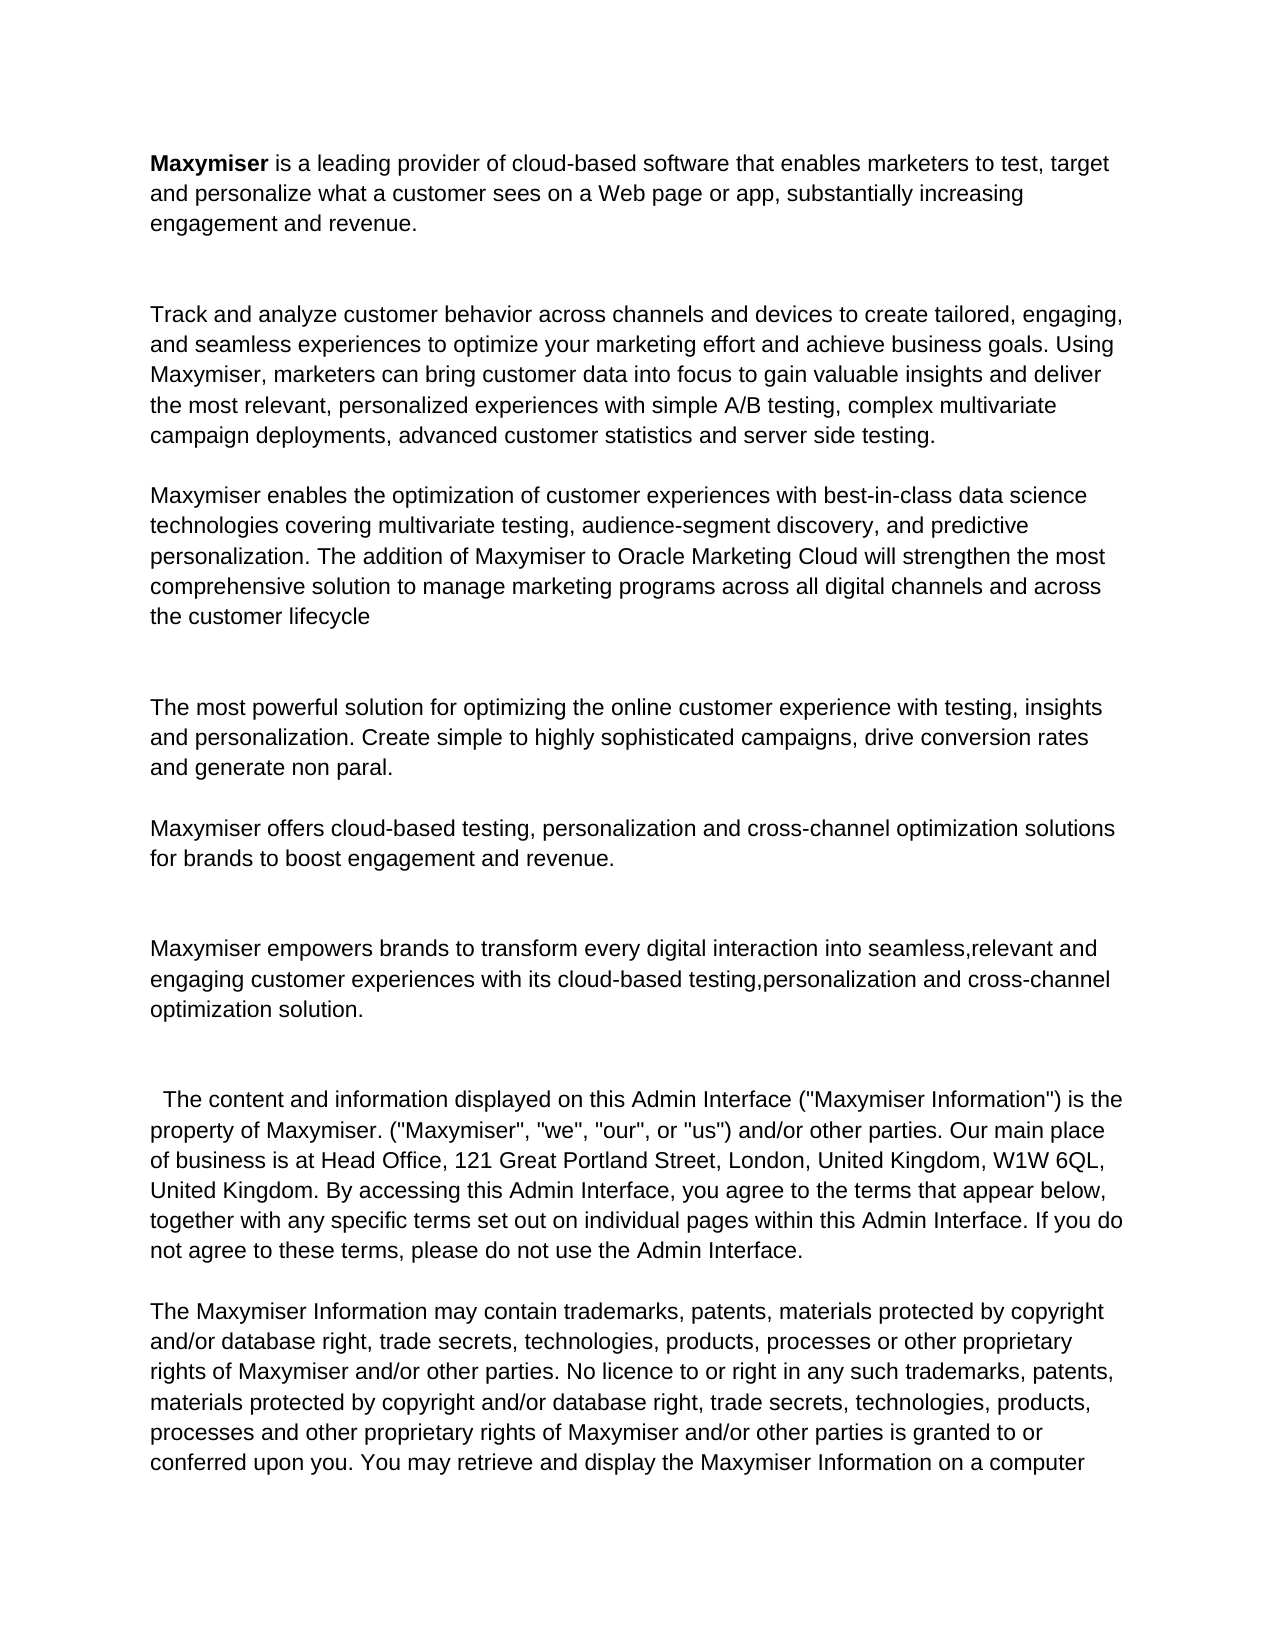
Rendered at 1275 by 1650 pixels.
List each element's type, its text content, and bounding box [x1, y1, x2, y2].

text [150, 1298, 1125, 1475]
text Maxymiser enables the optimization of customer experiences with best-in-class data science technologies covering multivariate testing, audience-segment discovery, and predictive personalization. The addition of Maxymiser to Oracle Marketing Cloud will strengthen the most comprehensive solution to manage marketing programs across all digital channels and across the customer lifecycle [150, 482, 1125, 629]
text Maxymiser empowers brands to transform every digital interaction into seamless,relevant and engaging customer experiences with its cloud-based testing,personalization and cross-channel optimization solution. [150, 935, 1125, 1022]
text Maxymiser is a leading provider of cloud-based software that enables marketers to test, target and personalize what a customer sees on a Web page or app, substantially increasing engagement and revenue. [150, 150, 1125, 237]
text The most powerful solution for optimizing the online customer experience with testing, insights and personalization. Create simple to highly sophisticated campaigns, drive conversion rates and generate non paral. [150, 694, 1125, 781]
text The content and information displayed on this Admin Interface ("Maxymiser Information") is the property of Maxymiser. ("Maxymiser", "we", "our", or "us") and/or other parties. Our main place of business is at Head Office, 121 Great Portland Street, London, United Kingdom, W1W 6QL, United Kingdom. By accessing this Admin Interface, you agree to the terms that appear below, together with any specific terms set out on individual pages within this Admin Interface. If you do not agree to these terms, please do not use the Admin Interface. [150, 1086, 1125, 1264]
text Maxymiser offers cloud-based testing, personalization and cross-channel optimization solutions for brands to boost engagement and revenue. [150, 814, 1125, 871]
text Track and analyze customer behavior across channels and devices to create tailored, engaging, and seamless experiences to optimize your marketing effort and achieve business goals. Using Maxymiser, marketers can bring customer data into focus to gain valuable insights and deliver the most relevant, personalized experiences with simple A/B testing, complex multivariate campaign deployments, advanced customer statistics and server side testing. [150, 301, 1125, 448]
